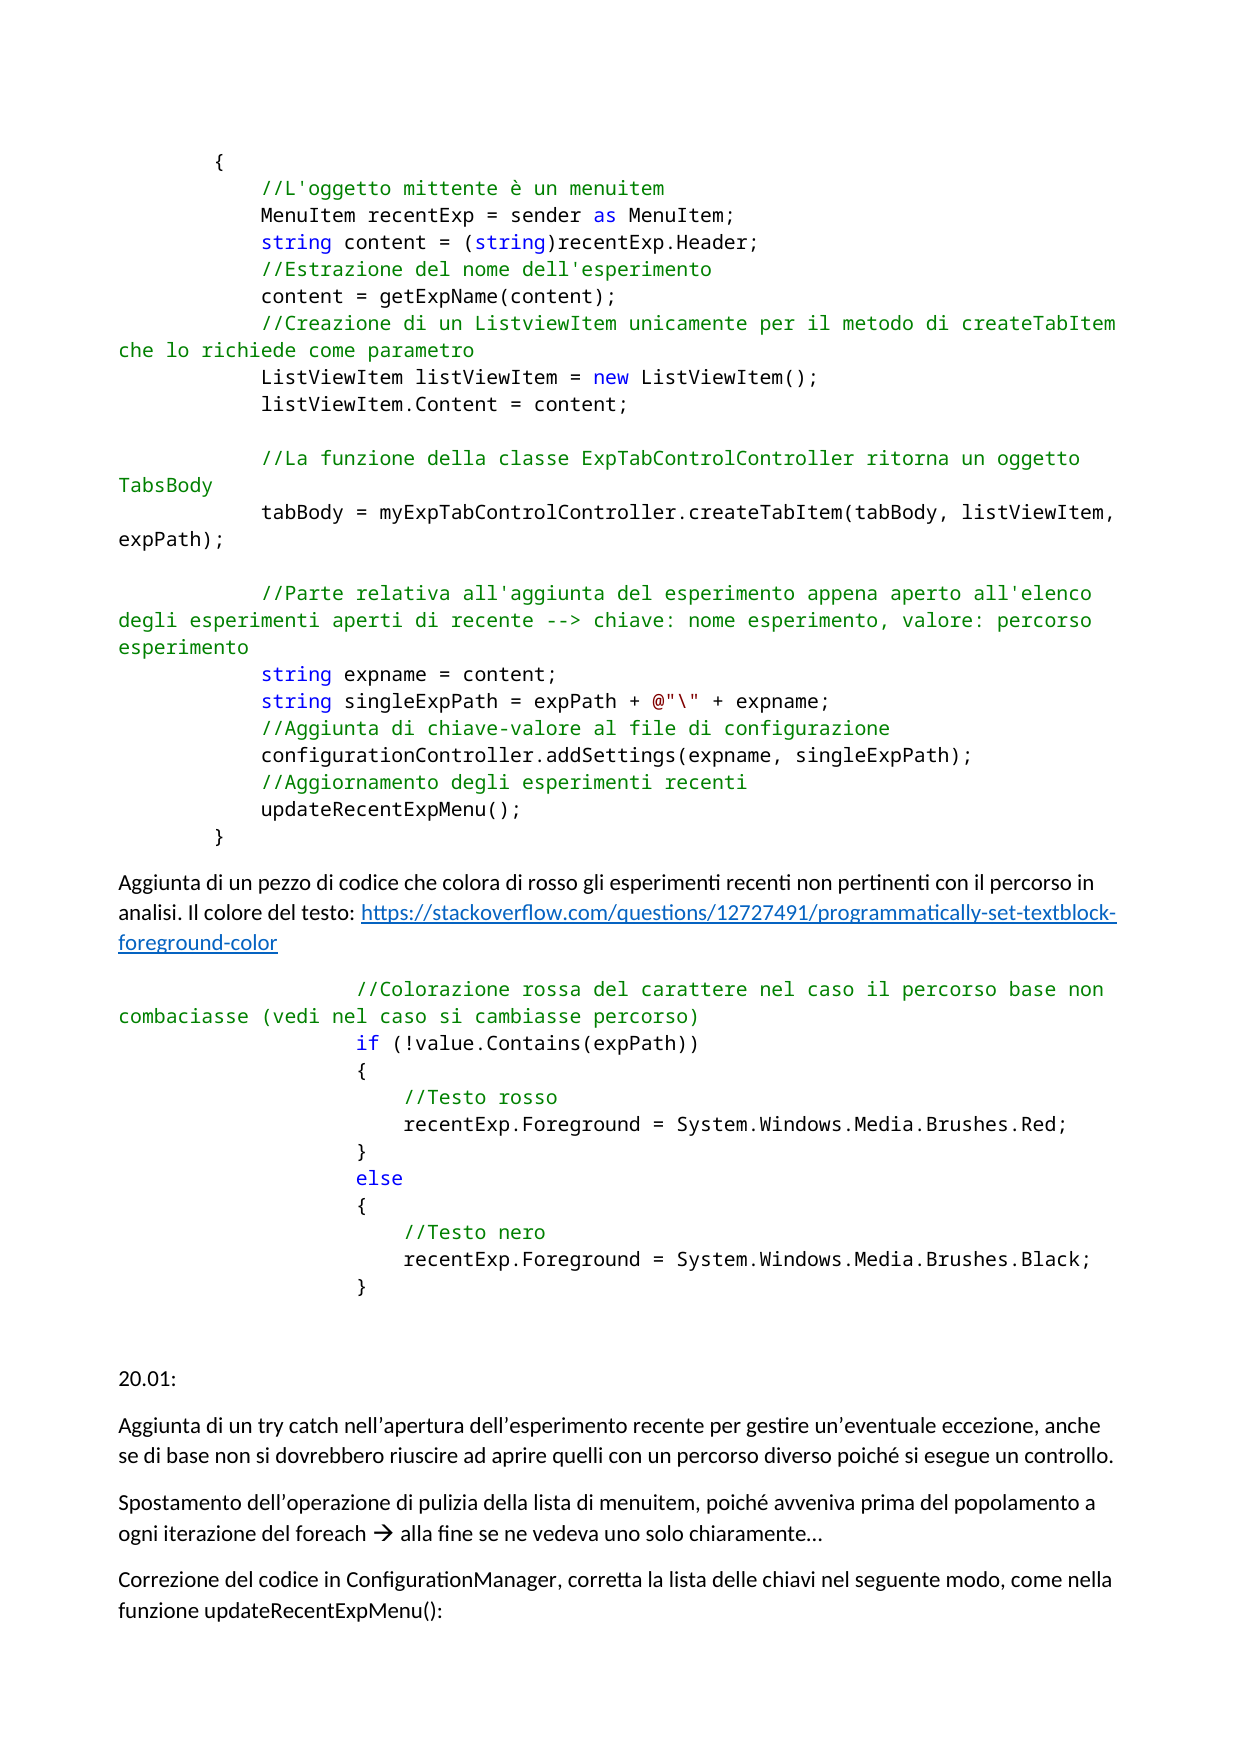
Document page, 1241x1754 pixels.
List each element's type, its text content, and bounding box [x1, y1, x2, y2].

text Aggiunta di un try catch nell’apertura dell’esperimento recente per gestire un’eventuale eccezione, anche se di base non si dovrebbero riuscire ad aprire quelli con un percorso diverso poiché si esegue un controllo. [118, 1411, 1122, 1469]
text //Aggiunta di chiave-valore al file di configurazione [118, 714, 1122, 741]
text } [118, 1137, 1122, 1164]
text string content = (string)recentExp.Header; [118, 228, 1122, 256]
text //Parte relativa all'aggiunta del esperimento appena aperto all'elenco degli esperimenti aperti di recente --> chiave: nome esperimento, valore: percorso esperimento [118, 579, 1122, 660]
text { [118, 1056, 1122, 1083]
text //Testo nero [118, 1218, 1122, 1245]
text { [118, 1191, 1122, 1218]
text //Testo rosso [118, 1083, 1122, 1110]
text Aggiunta di un pezzo di codice che colora di rosso gli esperimenti recenti non pertinenti con il percorso in analisi. Il colore del testo: https://stackoverflow.com/questions/12727491/programmatically-set-textblock-foreground-color [118, 868, 1122, 956]
text //Aggiornamento degli esperimenti recenti [118, 768, 1122, 795]
text 20.01: [118, 1364, 1122, 1392]
text recentExp.Foreground = System.Windows.Media.Brushes.Red; [118, 1110, 1122, 1137]
text MenuItem recentExp = sender as MenuItem; [118, 202, 1122, 228]
text string expname = content; [118, 660, 1122, 687]
text tabBody = myExpTabControlController.createTabItem(tabBody, listViewItem, expPath); [118, 498, 1122, 552]
text //Creazione di un ListviewItem unicamente per il metodo di createTabItem che lo richiede come parametro [118, 309, 1122, 363]
text //Estrazione del nome dell'esperimento [118, 256, 1122, 282]
text configurationController.addSettings(expname, singleExpPath); [118, 741, 1122, 768]
text //Colorazione rossa del carattere nel caso il percorso base non combaciasse (vedi nel caso si cambiasse percorso) [118, 975, 1122, 1029]
text Correzione del codice in ConfigurationManager, corretta la lista delle chiavi nel seguente modo, come nella funzione updateRecentExpMenu(): [118, 1566, 1122, 1624]
text listViewItem.Content = content; [118, 390, 1122, 417]
text string singleExpPath = expPath + @"\" + expname; [118, 687, 1122, 714]
text if (!value.Contains(expPath)) [118, 1029, 1122, 1056]
text updateRecentExpMenu(); [118, 795, 1122, 822]
text else [118, 1164, 1122, 1191]
text } [118, 1272, 1122, 1299]
text { [118, 148, 1122, 174]
text ListViewItem listViewItem = new ListViewItem(); [118, 363, 1122, 390]
text //L'oggetto mittente è un menuitem [118, 174, 1122, 202]
text recentExp.Foreground = System.Windows.Media.Brushes.Black; [118, 1245, 1122, 1272]
text content = getExpName(content); [118, 282, 1122, 309]
text Spostamento dell’operazione di pulizia della lista di menuitem, poiché avveniva prima del popolamento a ogni iterazione del foreach alla fine se ne vedeva uno solo chiaramente… [118, 1488, 1122, 1547]
text //La funzione della classe ExpTabControlController ritorna un oggetto TabsBody [118, 444, 1122, 498]
text } [118, 822, 1122, 849]
